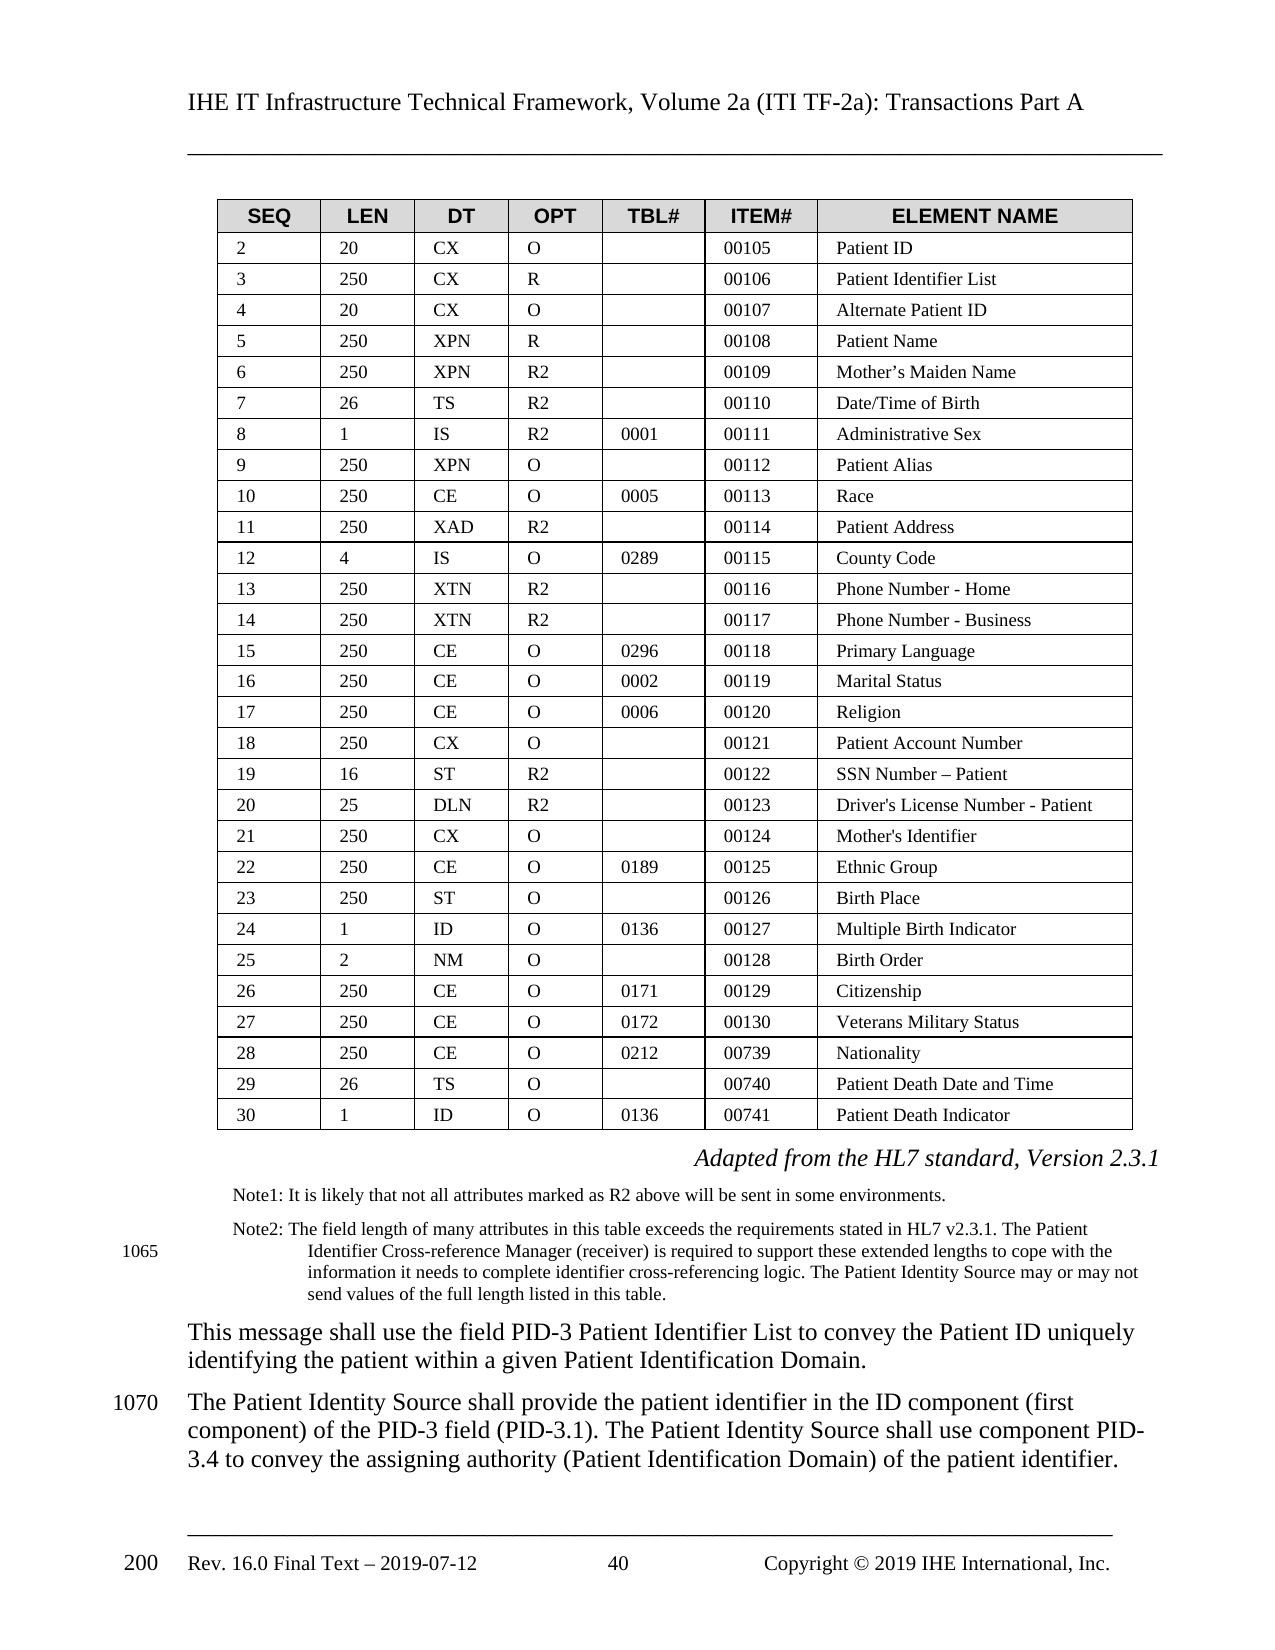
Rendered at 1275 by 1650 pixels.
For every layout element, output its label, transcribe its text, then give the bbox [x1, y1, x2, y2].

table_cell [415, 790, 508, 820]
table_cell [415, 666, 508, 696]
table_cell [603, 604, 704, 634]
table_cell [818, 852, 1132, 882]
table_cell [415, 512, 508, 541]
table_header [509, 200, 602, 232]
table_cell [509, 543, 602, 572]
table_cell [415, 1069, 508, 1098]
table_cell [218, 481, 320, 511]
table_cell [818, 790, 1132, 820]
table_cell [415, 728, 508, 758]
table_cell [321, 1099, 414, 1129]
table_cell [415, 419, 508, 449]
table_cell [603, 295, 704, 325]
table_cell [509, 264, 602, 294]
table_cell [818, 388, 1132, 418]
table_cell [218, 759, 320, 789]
text Adapted from the HL7 standard, Version 2.3.1 [187, 1143, 1162, 1172]
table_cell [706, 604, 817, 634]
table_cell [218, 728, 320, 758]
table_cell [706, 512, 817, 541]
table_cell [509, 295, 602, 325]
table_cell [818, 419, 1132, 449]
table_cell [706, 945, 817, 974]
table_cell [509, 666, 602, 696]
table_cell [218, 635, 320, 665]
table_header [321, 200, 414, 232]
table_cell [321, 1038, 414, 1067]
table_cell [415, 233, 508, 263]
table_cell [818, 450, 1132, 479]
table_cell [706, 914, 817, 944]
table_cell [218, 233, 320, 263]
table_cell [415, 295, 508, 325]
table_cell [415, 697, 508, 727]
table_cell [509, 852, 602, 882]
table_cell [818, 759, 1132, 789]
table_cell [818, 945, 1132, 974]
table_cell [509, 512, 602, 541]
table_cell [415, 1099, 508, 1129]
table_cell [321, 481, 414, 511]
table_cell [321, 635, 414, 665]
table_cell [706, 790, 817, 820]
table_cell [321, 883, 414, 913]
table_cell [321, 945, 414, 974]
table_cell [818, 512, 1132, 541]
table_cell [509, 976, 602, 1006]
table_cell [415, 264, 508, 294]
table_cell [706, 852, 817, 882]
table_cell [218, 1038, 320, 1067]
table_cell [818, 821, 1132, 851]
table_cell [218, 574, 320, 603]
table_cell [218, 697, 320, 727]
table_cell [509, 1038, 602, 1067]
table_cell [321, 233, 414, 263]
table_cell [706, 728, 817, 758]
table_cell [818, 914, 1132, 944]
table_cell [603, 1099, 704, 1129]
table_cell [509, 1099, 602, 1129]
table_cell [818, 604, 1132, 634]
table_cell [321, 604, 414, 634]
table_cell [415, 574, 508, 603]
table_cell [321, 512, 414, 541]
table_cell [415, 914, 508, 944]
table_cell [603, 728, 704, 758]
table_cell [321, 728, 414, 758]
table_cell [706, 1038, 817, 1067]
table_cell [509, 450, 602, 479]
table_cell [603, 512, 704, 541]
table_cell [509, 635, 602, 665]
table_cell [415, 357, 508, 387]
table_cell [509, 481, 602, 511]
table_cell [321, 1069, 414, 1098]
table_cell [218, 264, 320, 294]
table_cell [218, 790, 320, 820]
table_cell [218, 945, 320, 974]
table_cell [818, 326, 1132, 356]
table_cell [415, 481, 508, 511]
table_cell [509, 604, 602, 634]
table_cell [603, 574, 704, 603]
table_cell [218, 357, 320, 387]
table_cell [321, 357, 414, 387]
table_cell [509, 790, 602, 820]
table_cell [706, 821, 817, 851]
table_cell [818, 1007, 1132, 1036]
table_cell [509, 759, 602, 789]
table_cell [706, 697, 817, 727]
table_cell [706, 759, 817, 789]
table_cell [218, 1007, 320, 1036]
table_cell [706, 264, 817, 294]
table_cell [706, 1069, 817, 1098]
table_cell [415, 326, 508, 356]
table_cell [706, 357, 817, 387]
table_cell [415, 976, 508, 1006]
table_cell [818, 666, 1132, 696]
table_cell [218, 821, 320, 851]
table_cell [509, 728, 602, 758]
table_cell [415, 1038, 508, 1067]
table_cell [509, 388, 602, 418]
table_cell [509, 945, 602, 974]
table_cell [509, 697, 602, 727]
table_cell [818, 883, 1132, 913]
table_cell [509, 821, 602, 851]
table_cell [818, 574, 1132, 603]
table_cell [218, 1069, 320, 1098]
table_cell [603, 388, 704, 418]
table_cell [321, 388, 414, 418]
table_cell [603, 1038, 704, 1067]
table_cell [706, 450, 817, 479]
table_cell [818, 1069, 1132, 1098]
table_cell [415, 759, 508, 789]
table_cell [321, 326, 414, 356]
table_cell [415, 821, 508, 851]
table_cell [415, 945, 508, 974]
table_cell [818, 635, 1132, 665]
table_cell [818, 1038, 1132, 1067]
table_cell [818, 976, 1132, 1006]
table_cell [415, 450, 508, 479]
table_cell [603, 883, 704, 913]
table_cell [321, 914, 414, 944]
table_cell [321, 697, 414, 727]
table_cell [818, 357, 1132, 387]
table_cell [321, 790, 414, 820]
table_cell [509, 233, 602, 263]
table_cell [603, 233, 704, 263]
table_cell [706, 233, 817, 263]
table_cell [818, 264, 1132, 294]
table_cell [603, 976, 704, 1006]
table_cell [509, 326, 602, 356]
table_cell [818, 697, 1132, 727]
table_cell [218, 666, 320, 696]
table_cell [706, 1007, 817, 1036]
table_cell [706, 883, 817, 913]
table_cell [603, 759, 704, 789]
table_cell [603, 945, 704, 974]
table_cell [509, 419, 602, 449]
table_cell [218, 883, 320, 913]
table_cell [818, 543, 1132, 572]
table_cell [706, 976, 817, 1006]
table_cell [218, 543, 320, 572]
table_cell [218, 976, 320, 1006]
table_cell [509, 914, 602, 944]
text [187, 1387, 1162, 1473]
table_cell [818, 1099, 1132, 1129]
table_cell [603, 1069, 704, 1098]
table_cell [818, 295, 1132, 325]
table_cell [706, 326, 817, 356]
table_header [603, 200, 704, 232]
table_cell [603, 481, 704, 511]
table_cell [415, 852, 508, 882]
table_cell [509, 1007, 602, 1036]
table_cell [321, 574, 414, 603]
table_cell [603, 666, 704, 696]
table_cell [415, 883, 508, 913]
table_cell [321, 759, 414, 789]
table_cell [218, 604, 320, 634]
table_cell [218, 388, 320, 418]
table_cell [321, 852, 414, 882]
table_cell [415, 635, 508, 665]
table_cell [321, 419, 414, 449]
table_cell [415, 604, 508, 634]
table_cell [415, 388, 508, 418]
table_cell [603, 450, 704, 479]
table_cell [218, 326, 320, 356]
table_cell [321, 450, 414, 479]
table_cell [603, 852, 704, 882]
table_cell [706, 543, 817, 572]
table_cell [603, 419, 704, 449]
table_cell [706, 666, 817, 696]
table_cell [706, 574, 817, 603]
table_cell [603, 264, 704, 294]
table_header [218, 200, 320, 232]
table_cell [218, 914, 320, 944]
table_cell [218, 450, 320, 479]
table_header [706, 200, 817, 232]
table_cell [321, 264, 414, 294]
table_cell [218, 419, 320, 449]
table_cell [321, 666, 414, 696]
text Note1: It is likely that not all attributes marked as R2 above will be sent in some environments. [232, 1184, 1162, 1206]
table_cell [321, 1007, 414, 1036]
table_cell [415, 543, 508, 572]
text This message shall use the field PID-3 Patient Identifier List to convey the Patient ID uniquely identifying the patient within a given Patient Identification Domain. [187, 1317, 1162, 1374]
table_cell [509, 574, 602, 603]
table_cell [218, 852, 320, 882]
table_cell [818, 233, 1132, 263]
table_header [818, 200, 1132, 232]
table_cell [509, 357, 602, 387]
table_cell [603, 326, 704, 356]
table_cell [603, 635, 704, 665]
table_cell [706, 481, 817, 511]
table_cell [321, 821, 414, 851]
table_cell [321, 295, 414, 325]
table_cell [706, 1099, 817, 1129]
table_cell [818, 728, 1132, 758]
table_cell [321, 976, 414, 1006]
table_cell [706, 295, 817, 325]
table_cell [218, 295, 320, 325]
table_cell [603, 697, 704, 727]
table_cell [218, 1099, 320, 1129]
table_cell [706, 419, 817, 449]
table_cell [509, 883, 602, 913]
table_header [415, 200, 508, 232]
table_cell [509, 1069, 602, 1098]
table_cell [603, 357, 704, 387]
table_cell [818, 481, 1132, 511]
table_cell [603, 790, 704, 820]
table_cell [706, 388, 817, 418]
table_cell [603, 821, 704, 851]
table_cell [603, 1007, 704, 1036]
text Note2: The field length of many attributes in this table exceeds the requirements stated in HL7 v2.3.1. The Patient Identifier Cross-reference Manager (receiver) is required to support these extended lengths to cope with the information it needs to complete identifier cross-referencing logic. The Patient Identity Source may or may not send values of the full length listed in this table. [232, 1218, 1162, 1304]
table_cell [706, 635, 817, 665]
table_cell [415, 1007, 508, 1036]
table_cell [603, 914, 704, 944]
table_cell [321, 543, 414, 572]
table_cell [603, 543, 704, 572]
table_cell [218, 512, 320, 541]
